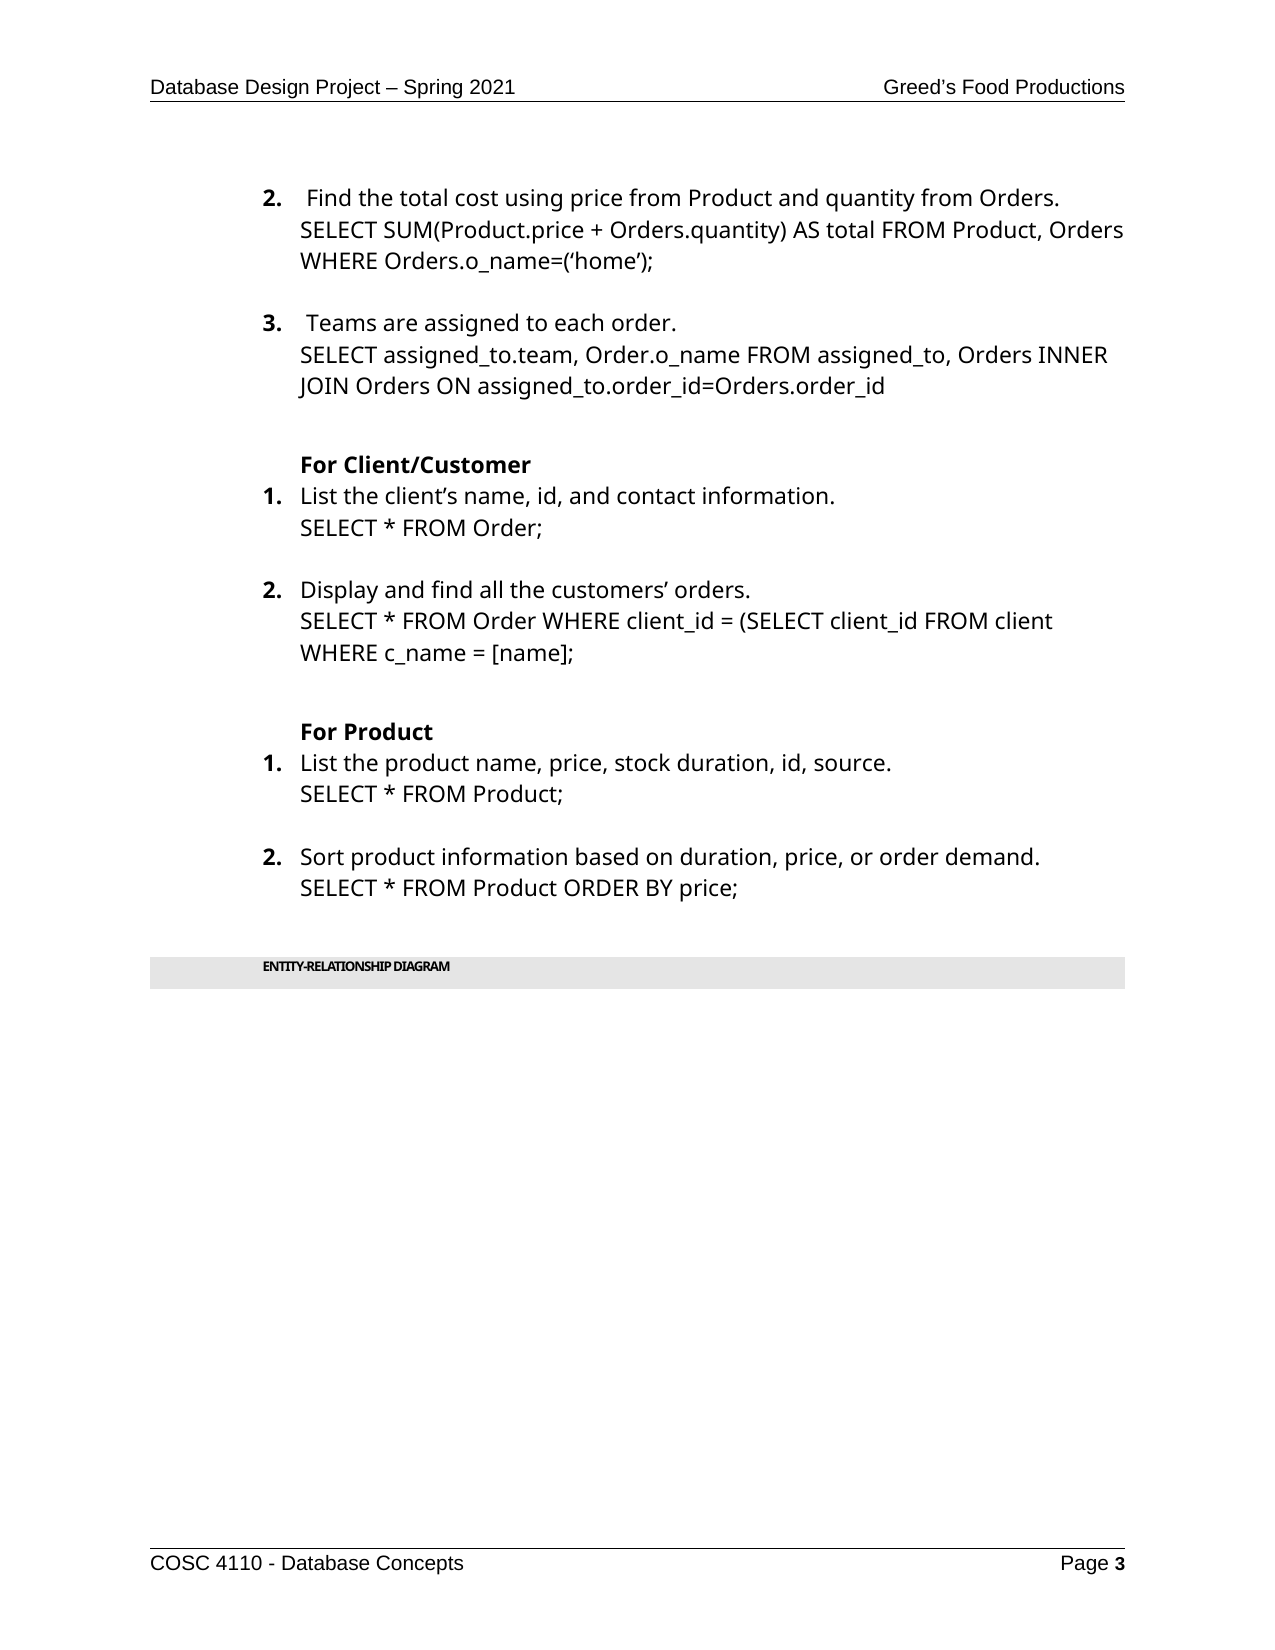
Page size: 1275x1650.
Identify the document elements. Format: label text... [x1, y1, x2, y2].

list SELECT SUM(Product.price + Orders.quantity) AS total FROM Product, Orders WHERE Orders.o_name=(‘home’); [300, 214, 1181, 276]
list SELECT assigned_to.team, Order.o_name FROM assigned_to, Orders INNER JOIN Orders ON assigned_to.order_id=Orders.order_id [300, 339, 1125, 401]
list Find the total cost using price from Product and quantity from Orders. [262, 182, 1125, 214]
list Sort product information based on duration, price, or order demand. [262, 841, 1125, 872]
list SELECT * FROM Product ORDER BY price; [300, 872, 1125, 903]
text For Product [262, 716, 1125, 747]
list Display and find all the customers’ orders. [262, 574, 1125, 605]
list SELECT * FROM Order WHERE client_id = (SELECT client_id FROM client WHERE c_name = [name]; [300, 605, 1125, 668]
list List the product name, price, stock duration, id, source. [262, 747, 1125, 778]
subtitle ENTITY-RELATIONSHIP DIAGRAM [150, 957, 1125, 989]
list SELECT * FROM Order; [300, 512, 1125, 543]
list Teams are assigned to each order. [262, 307, 1125, 339]
text For Client/Customer [262, 449, 1125, 480]
list List the client’s name, id, and contact information. [262, 480, 1125, 512]
list SELECT * FROM Product; [300, 778, 1125, 809]
